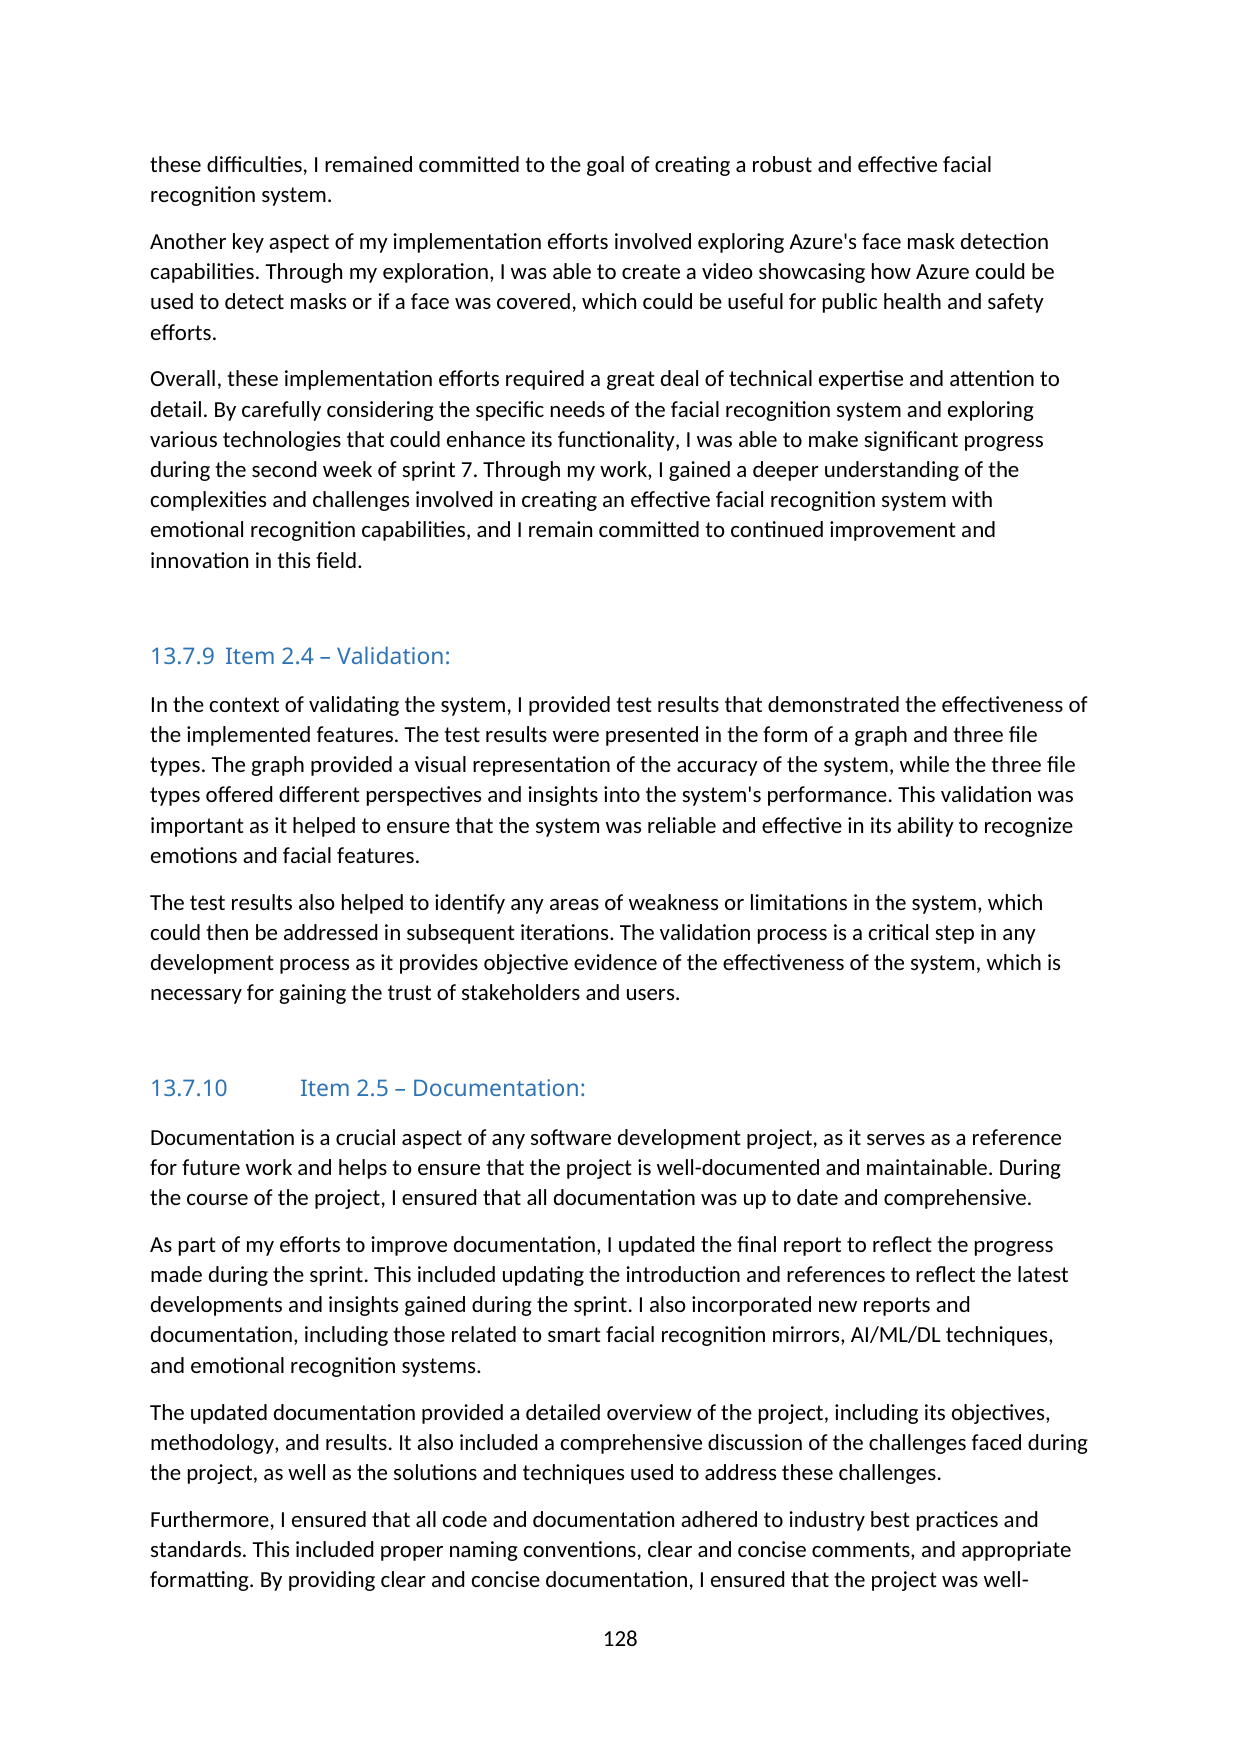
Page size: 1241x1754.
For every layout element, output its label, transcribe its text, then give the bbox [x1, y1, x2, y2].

text Overall, these implementation efforts required a great deal of technical expertise and attention to detail. By carefully considering the specific needs of the facial recognition system and exploring various technologies that could enhance its functionality, I was able to make significant progress during the second week of sprint 7. Through my work, I gained a deeper understanding of the complexities and challenges involved in creating an effective facial recognition system with emotional recognition capabilities, and I remain committed to continued improvement and innovation in this field. [150, 364, 1090, 574]
subtitle Item 2.4 – Validation: [150, 639, 1090, 671]
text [150, 1505, 1090, 1593]
text Documentation is a crucial aspect of any software development project, as it serves as a reference for future work and helps to ensure that the project is well-documented and maintainable. During the course of the project, I ensured that all documentation was up to date and comprehensive. [150, 1123, 1090, 1211]
text In the context of validating the system, I provided test results that demonstrated the effectiveness of the implemented features. The test results were presented in the form of a graph and three file types. The graph provided a visual representation of the accuracy of the system, while the three file types offered different perspectives and insights into the system's performance. This validation was important as it helped to ensure that the system was reliable and effective in its ability to recognize emotions and facial features. [150, 690, 1090, 869]
text The updated documentation provided a detailed overview of the project, including its objectives, methodology, and results. It also included a comprehensive discussion of the challenges faced during the project, as well as the solutions and techniques used to address these challenges. [150, 1398, 1090, 1486]
subtitle Item 2.5 – Documentation: [150, 1072, 1090, 1103]
text The test results also helped to identify any areas of weakness or limitations in the system, which could then be addressed in subsequent iterations. The validation process is a critical step in any development process as it provides objective evidence of the effectiveness of the system, which is necessary for gaining the trust of stakeholders and users. [150, 888, 1090, 1007]
text Another key aspect of my implementation efforts involved exploring Azure's face mask detection capabilities. Through my exploration, I was able to create a video showcasing how Azure could be used to detect masks or if a face was covered, which could be useful for public health and safety efforts. [150, 227, 1090, 346]
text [150, 150, 1090, 208]
text As part of my efforts to improve documentation, I updated the final report to reflect the progress made during the sprint. This included updating the introduction and references to reflect the latest developments and insights gained during the sprint. I also incorporated new reports and documentation, including those related to smart facial recognition mirrors, AI/ML/DL techniques, and emotional recognition systems. [150, 1230, 1090, 1379]
